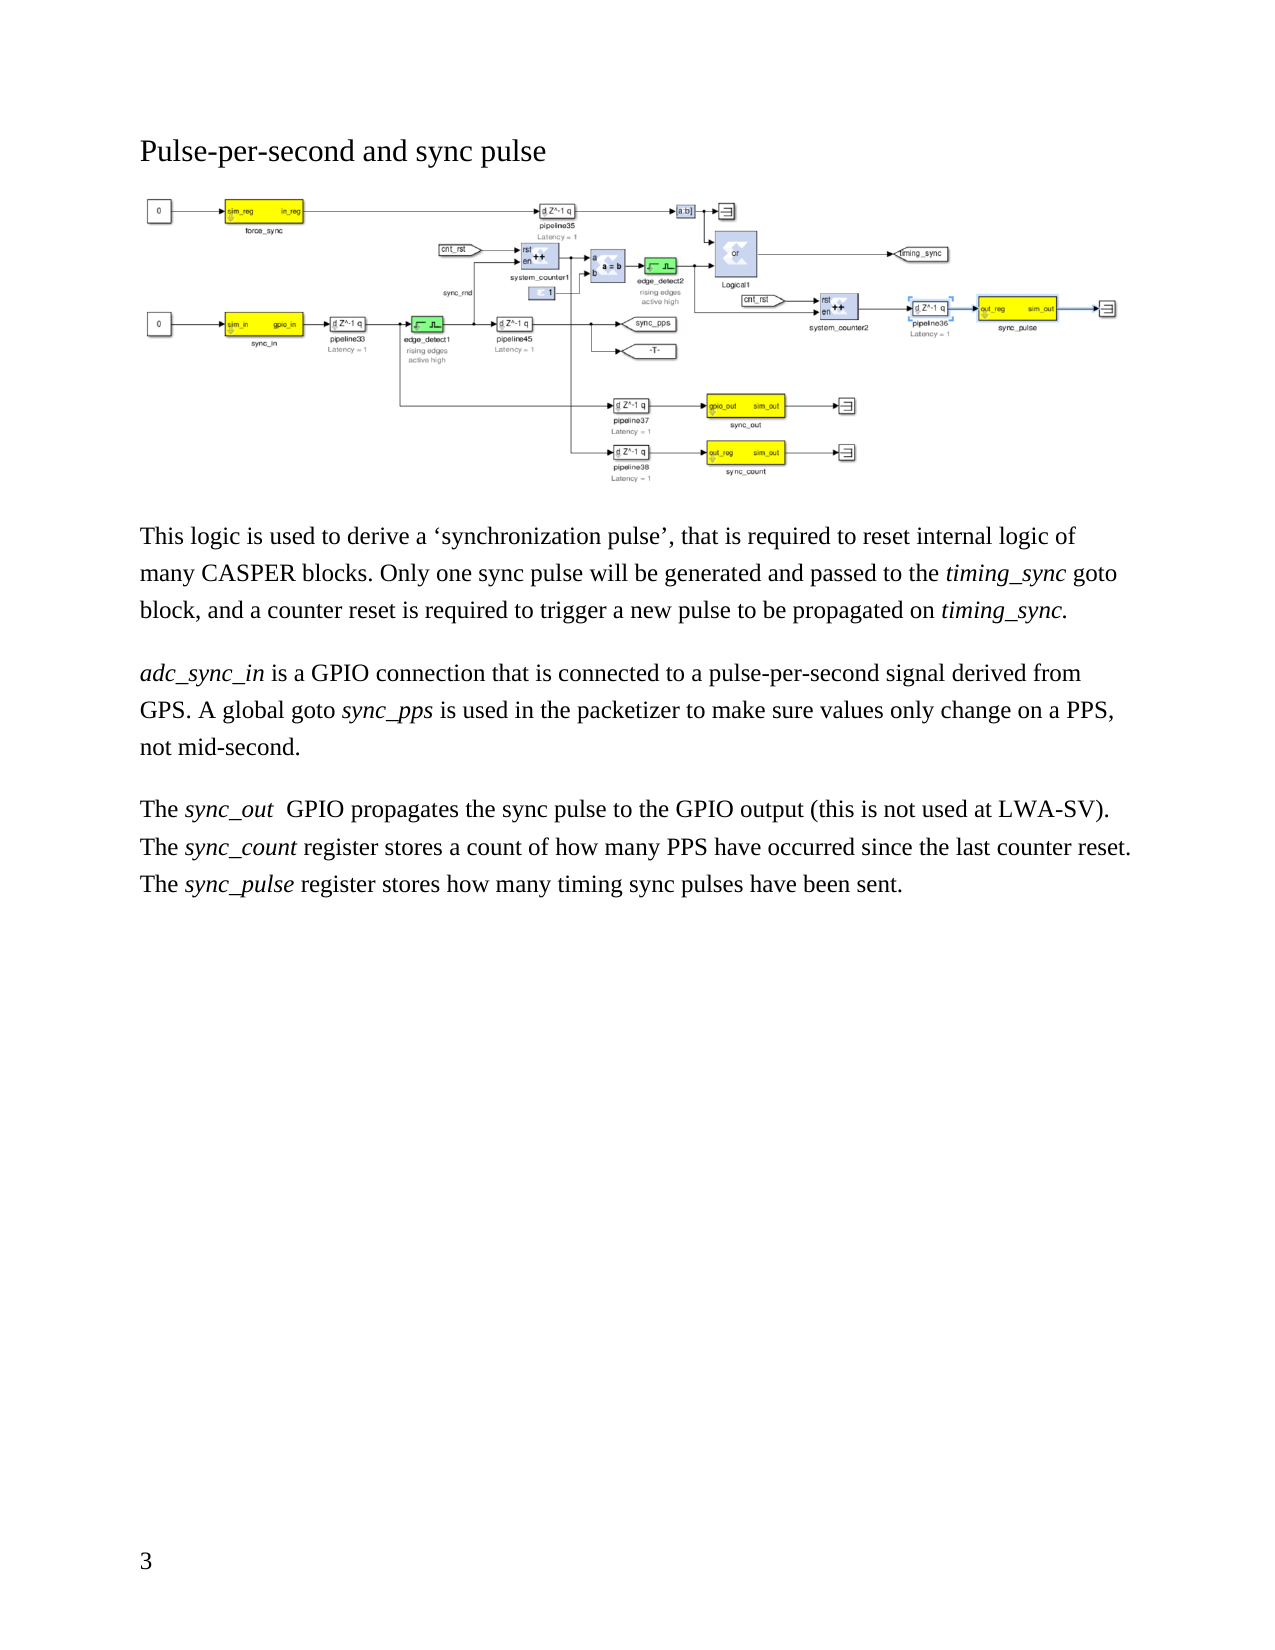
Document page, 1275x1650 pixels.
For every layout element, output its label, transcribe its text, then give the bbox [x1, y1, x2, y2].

picture [139, 192, 1124, 488]
text This logic is used to derive a ‘synchronization pulse’, that is required to reset internal logic of many CASPER blocks. Only one sync pulse will be generated and passed to the timing_sync goto block, and a counter reset is required to trigger a new pulse to be propagated on timing_sync. [139, 521, 1136, 624]
text adc_sync_in is a GPIO connection that is connected to a pulse-per-second signal derived from GPS. A global goto sync_pps is used in the packetizer to make sure values only change on a PPS, not mid-second. [139, 658, 1136, 761]
subtitle Pulse-per-second and sync pulse [139, 132, 1136, 168]
text The sync_out GPIO propagates the sync pulse to the GPIO output (this is not used at LWA-SV). The sync_count register stores a count of how many PPS have occurred since the last counter reset. The sync_pulse register stores how many timing sync pulses have been sent. [139, 794, 1136, 898]
